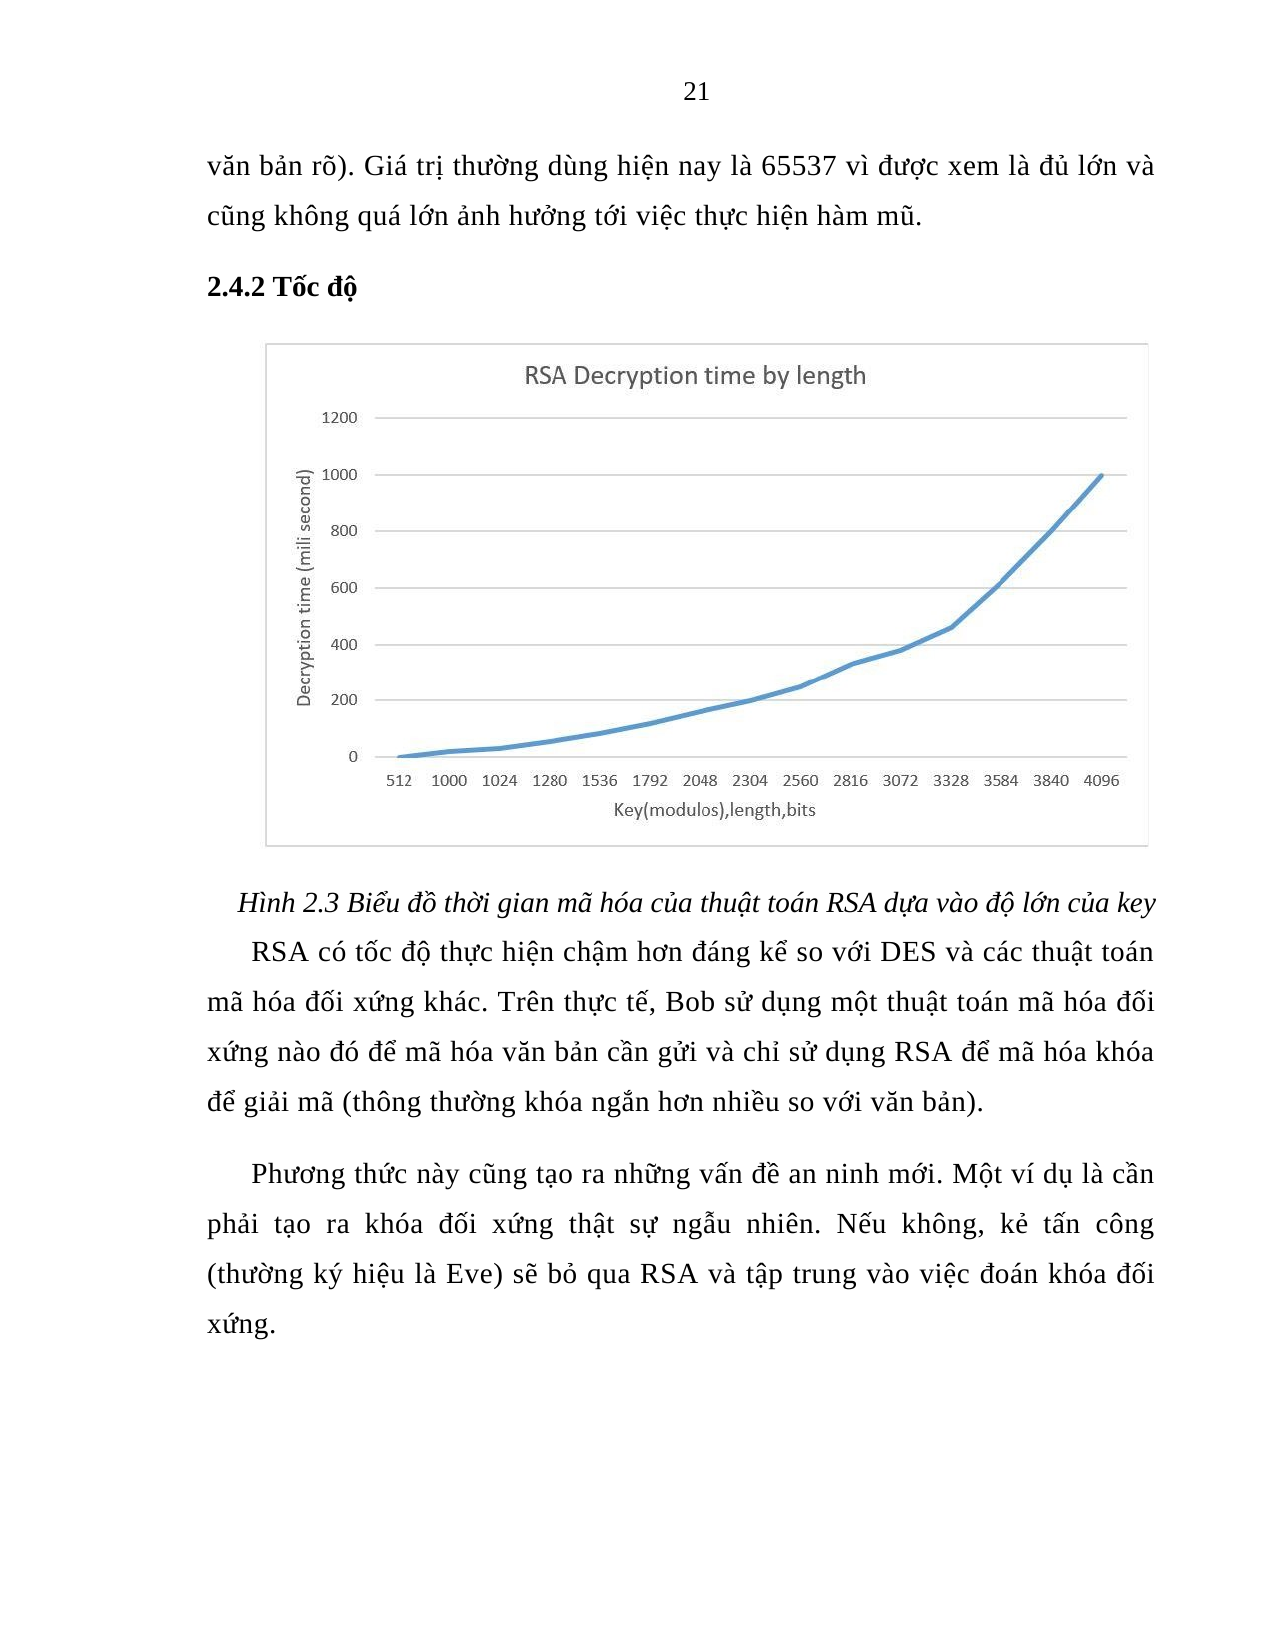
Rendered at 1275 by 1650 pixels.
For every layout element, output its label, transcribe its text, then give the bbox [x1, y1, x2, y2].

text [207, 148, 1157, 232]
subtitle 2.4.2 Tốc độ [207, 269, 1186, 303]
text RSA có tốc độ thực hiện chậm hơn đáng kể so với DES và các thuật toán mã hóa đối xứng khác. Trên thực tế, Bob sử dụng một thuật toán mã hóa đối xứng nào đó để mã hóa văn bản cần gửi và chỉ sử dụng RSA để mã hóa khóa để giải mã (thông thường khóa ngắn hơn nhiều so với văn bản). [207, 934, 1157, 1118]
text Phương thức này cũng tạo ra những vấn đề an ninh mới. Một ví dụ là cần phải tạo ra khóa đối xứng thật sự ngẫu nhiên. Nếu không, kẻ tấn công (thường ký hiệu là Eve) sẽ bỏ qua RSA và tập trung vào việc đoán khóa đối xứng. [207, 1156, 1157, 1340]
picture [259, 340, 1149, 849]
text Hình 2.3 Biểu đồ thời gian mã hóa của thuật toán RSA dựa vào độ lớn của key [207, 885, 1186, 918]
